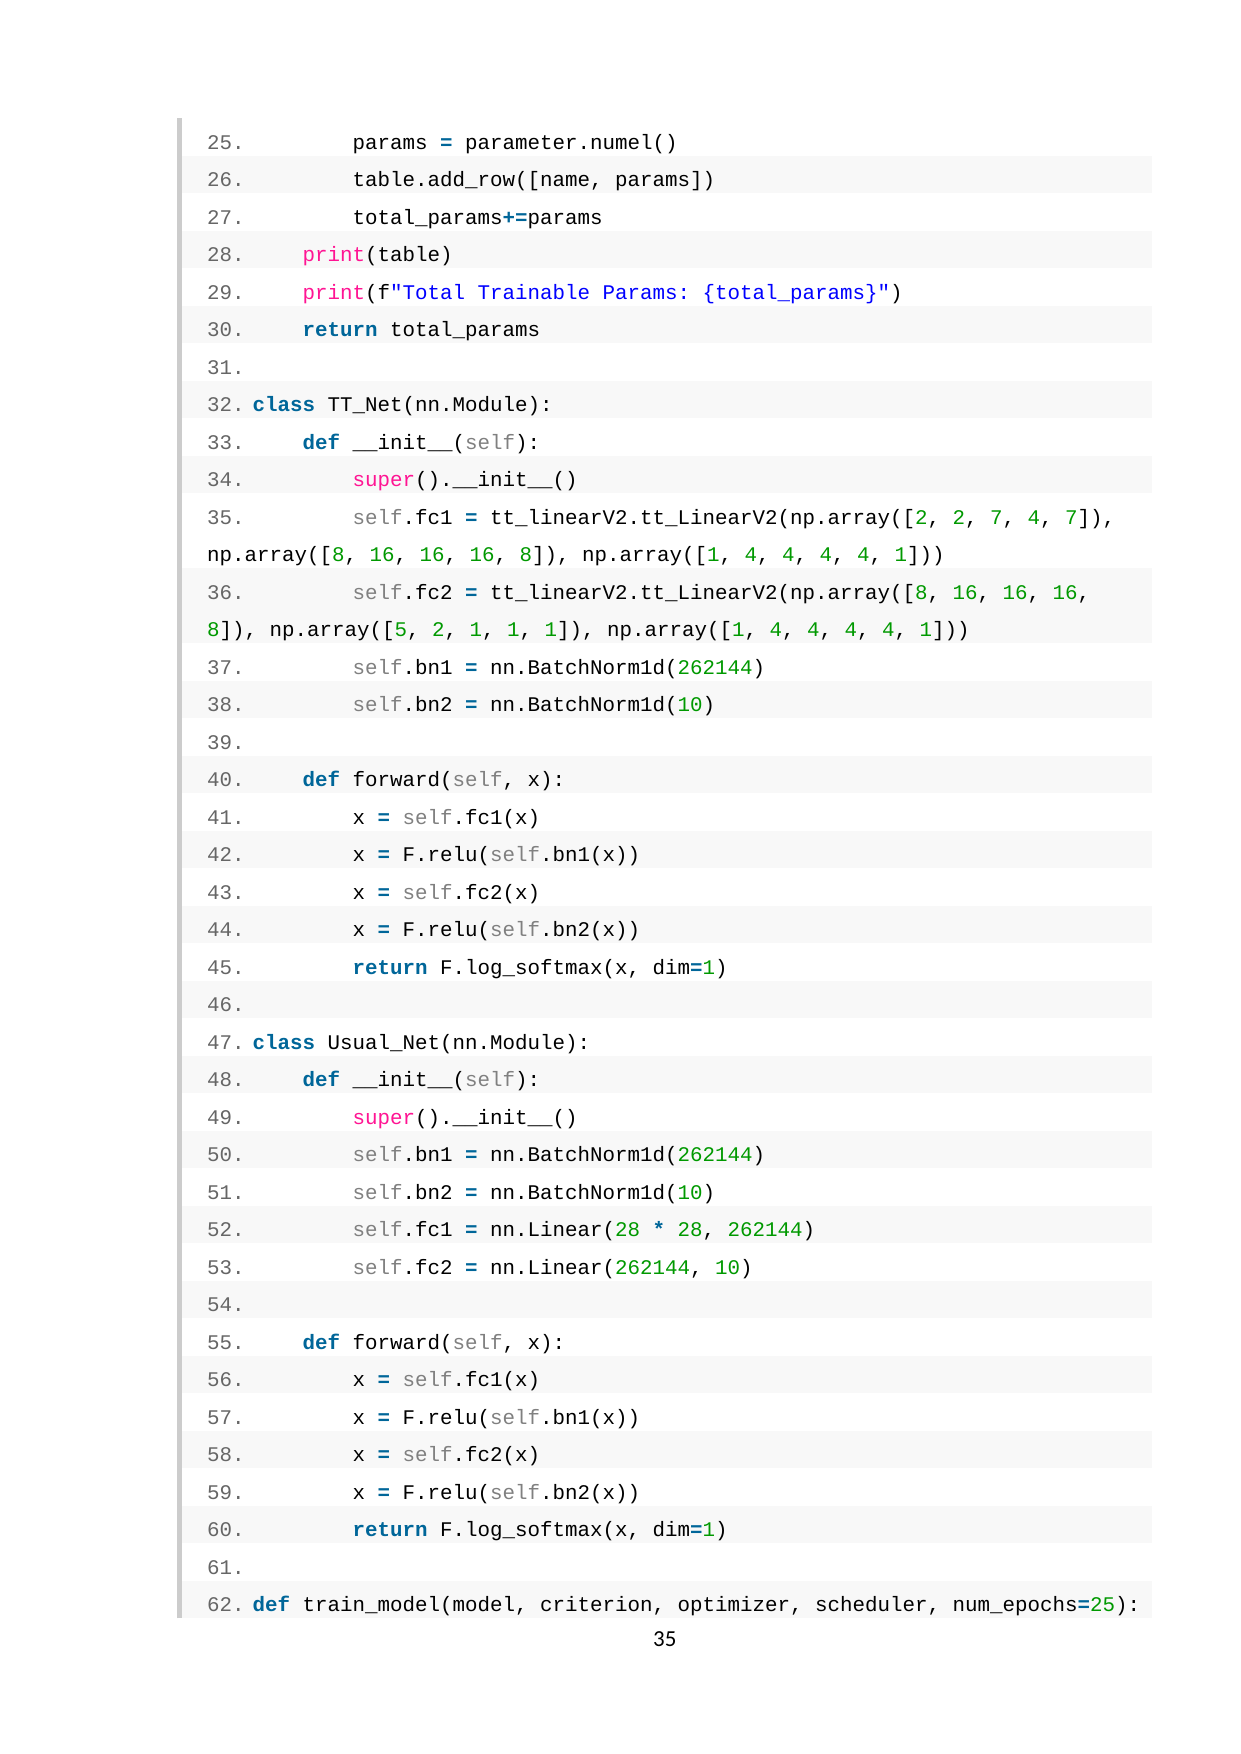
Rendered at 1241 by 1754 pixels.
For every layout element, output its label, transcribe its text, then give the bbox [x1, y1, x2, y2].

list table.add_row([name, params]) [182, 156, 1152, 193]
list def __init__(self): [182, 1056, 1152, 1093]
list self.fc2 = tt_linearV2.tt_LinearV2(np.array([8, 16, 16, 16, 8]), np.array([5, 2, 1, 1, 1]), np.array([1, 4, 4, 4, 4, 1])) [182, 568, 1152, 643]
list x = F.relu(self.bn2(x)) [182, 1468, 1152, 1506]
list self.fc1 = tt_linearV2.tt_LinearV2(np.array([2, 2, 7, 4, 7]), np.array([8, 16, 16, 16, 8]), np.array([1, 4, 4, 4, 4, 1])) [182, 493, 1152, 568]
list x = self.fc1(x) [182, 793, 1152, 831]
list return F.log_softmax(x, dim=1) [182, 943, 1152, 981]
list x = self.fc2(x) [182, 1431, 1152, 1468]
list def train_model(model, criterion, optimizer, scheduler, num_epochs=25): [182, 1581, 1152, 1618]
list self.fc2 = nn.Linear(262144, 10) [182, 1243, 1152, 1281]
list total_params+=params [182, 193, 1152, 231]
list x = F.relu(self.bn1(x)) [182, 831, 1152, 868]
list x = F.relu(self.bn2(x)) [182, 906, 1152, 943]
list self.bn2 = nn.BatchNorm1d(10) [182, 1168, 1152, 1206]
list x = F.relu(self.bn1(x)) [182, 1393, 1152, 1431]
list self.bn1 = nn.BatchNorm1d(262144) [182, 643, 1152, 681]
list self.bn2 = nn.BatchNorm1d(10) [182, 681, 1152, 718]
list class TT_Net(nn.Module): [182, 381, 1152, 418]
list x = self.fc2(x) [182, 868, 1152, 906]
list x = self.fc1(x) [182, 1356, 1152, 1393]
list print(f"Total Trainable Params: {total_params}") [182, 268, 1152, 306]
list class Usual_Net(nn.Module): [182, 1018, 1152, 1056]
list super().__init__() [182, 1093, 1152, 1131]
list return total_params [182, 306, 1152, 343]
list print(table) [182, 231, 1152, 268]
list self.fc1 = nn.Linear(28 * 28, 262144) [182, 1206, 1152, 1243]
list def __init__(self): [182, 418, 1152, 456]
list return F.log_softmax(x, dim=1) [182, 1506, 1152, 1543]
list def forward(self, x): [182, 1318, 1152, 1356]
list super().__init__() [182, 456, 1152, 493]
list params = parameter.numel() [182, 118, 1152, 156]
list self.bn1 = nn.BatchNorm1d(262144) [182, 1131, 1152, 1168]
list def forward(self, x): [182, 756, 1152, 793]
